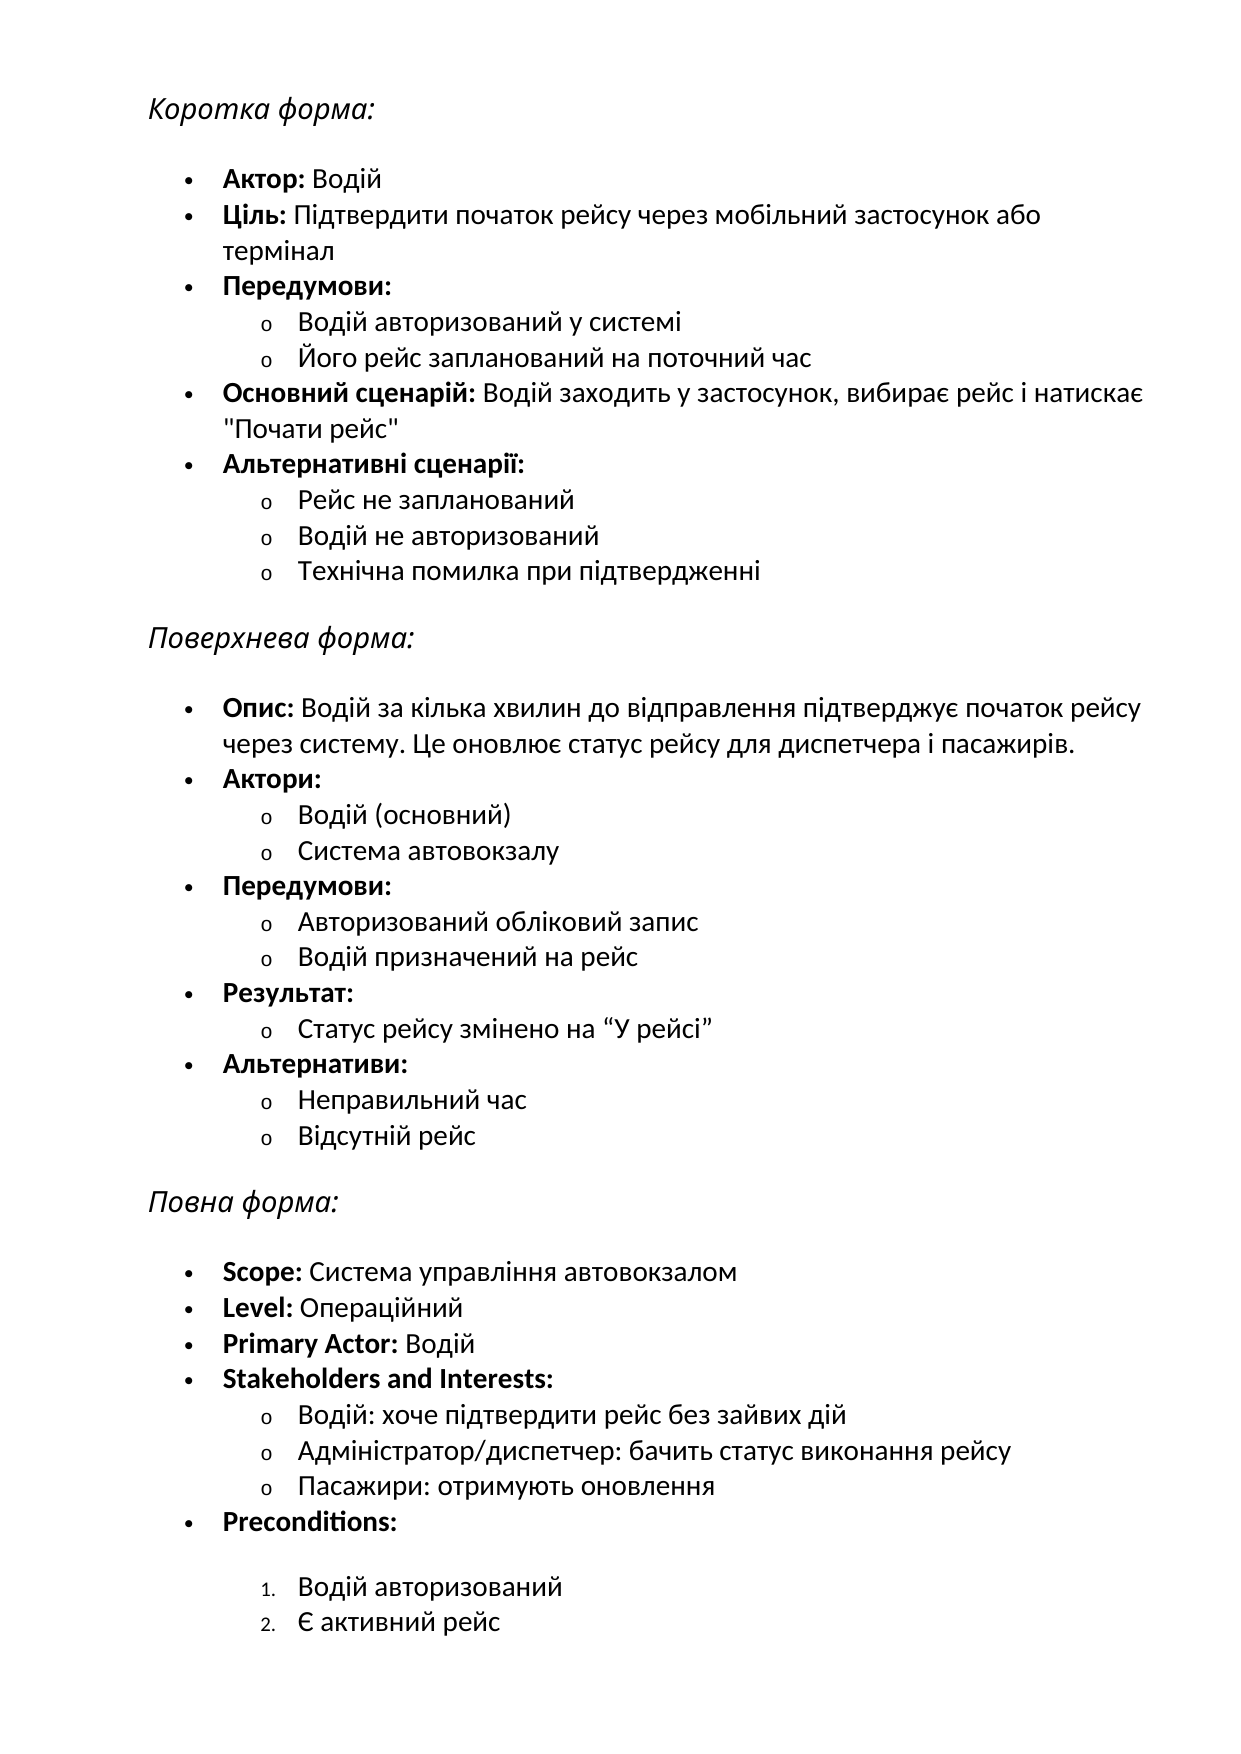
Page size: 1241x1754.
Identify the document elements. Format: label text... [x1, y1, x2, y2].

list Адміністратор/диспетчер: бачить статус виконання рейсу [260, 1432, 1152, 1467]
list Водій авторизований у системі [260, 303, 1152, 339]
list Рейс не запланований [260, 481, 1152, 517]
list Передумови: [185, 267, 1152, 303]
list Результат: [185, 974, 1152, 1010]
list Його рейс запланований на поточний час [260, 339, 1152, 374]
list Альтернативні сценарії: [185, 446, 1152, 481]
list Stakeholders and Interests: [185, 1360, 1152, 1396]
list Відсутній рейс [260, 1117, 1152, 1152]
list Level: Операційний [185, 1289, 1152, 1325]
list Водій призначений на рейс [260, 938, 1152, 974]
list Актори: [185, 760, 1152, 796]
list Авторизований обліковий запис [260, 903, 1152, 938]
list Ціль: Підтвердити початок рейсу через мобільний застосунок або термінал [185, 196, 1152, 267]
list Є активний рейс [260, 1603, 1152, 1639]
list Альтернативи: [185, 1045, 1152, 1081]
list Актор: Водій [185, 161, 1152, 196]
list Передумови: [185, 867, 1152, 903]
list Пасажири: отримують оновлення [260, 1467, 1152, 1503]
subtitle Поверхнева форма: [148, 617, 1152, 657]
list Водій не авторизований [260, 517, 1152, 552]
list Основний сценарій: Водій заходить у застосунок, вибирає рейс і натискає "Почати рейс" [185, 374, 1152, 446]
list Статус рейсу змінено на “У рейсі” [260, 1010, 1152, 1045]
list Водій авторизований [260, 1568, 1152, 1603]
list Водій: хоче підтвердити рейс без зайвих дій [260, 1396, 1152, 1432]
list Primary Actor: Водій [185, 1325, 1152, 1360]
subtitle Коротка форма: [148, 88, 1152, 128]
list Водій (основний) [260, 796, 1152, 832]
list Неправильний час [260, 1081, 1152, 1117]
list Scope: Система управління автовокзалом [185, 1253, 1152, 1289]
list Технічна помилка при підтвердженні [260, 552, 1152, 588]
list Система автовокзалу [260, 832, 1152, 867]
list Preconditions: [185, 1503, 1152, 1538]
subtitle Повна форма: [148, 1181, 1152, 1221]
list Опис: Водій за кілька хвилин до відправлення підтверджує початок рейсу через систему. Це оновлює статус рейсу для диспетчера і пасажирів. [185, 689, 1152, 760]
